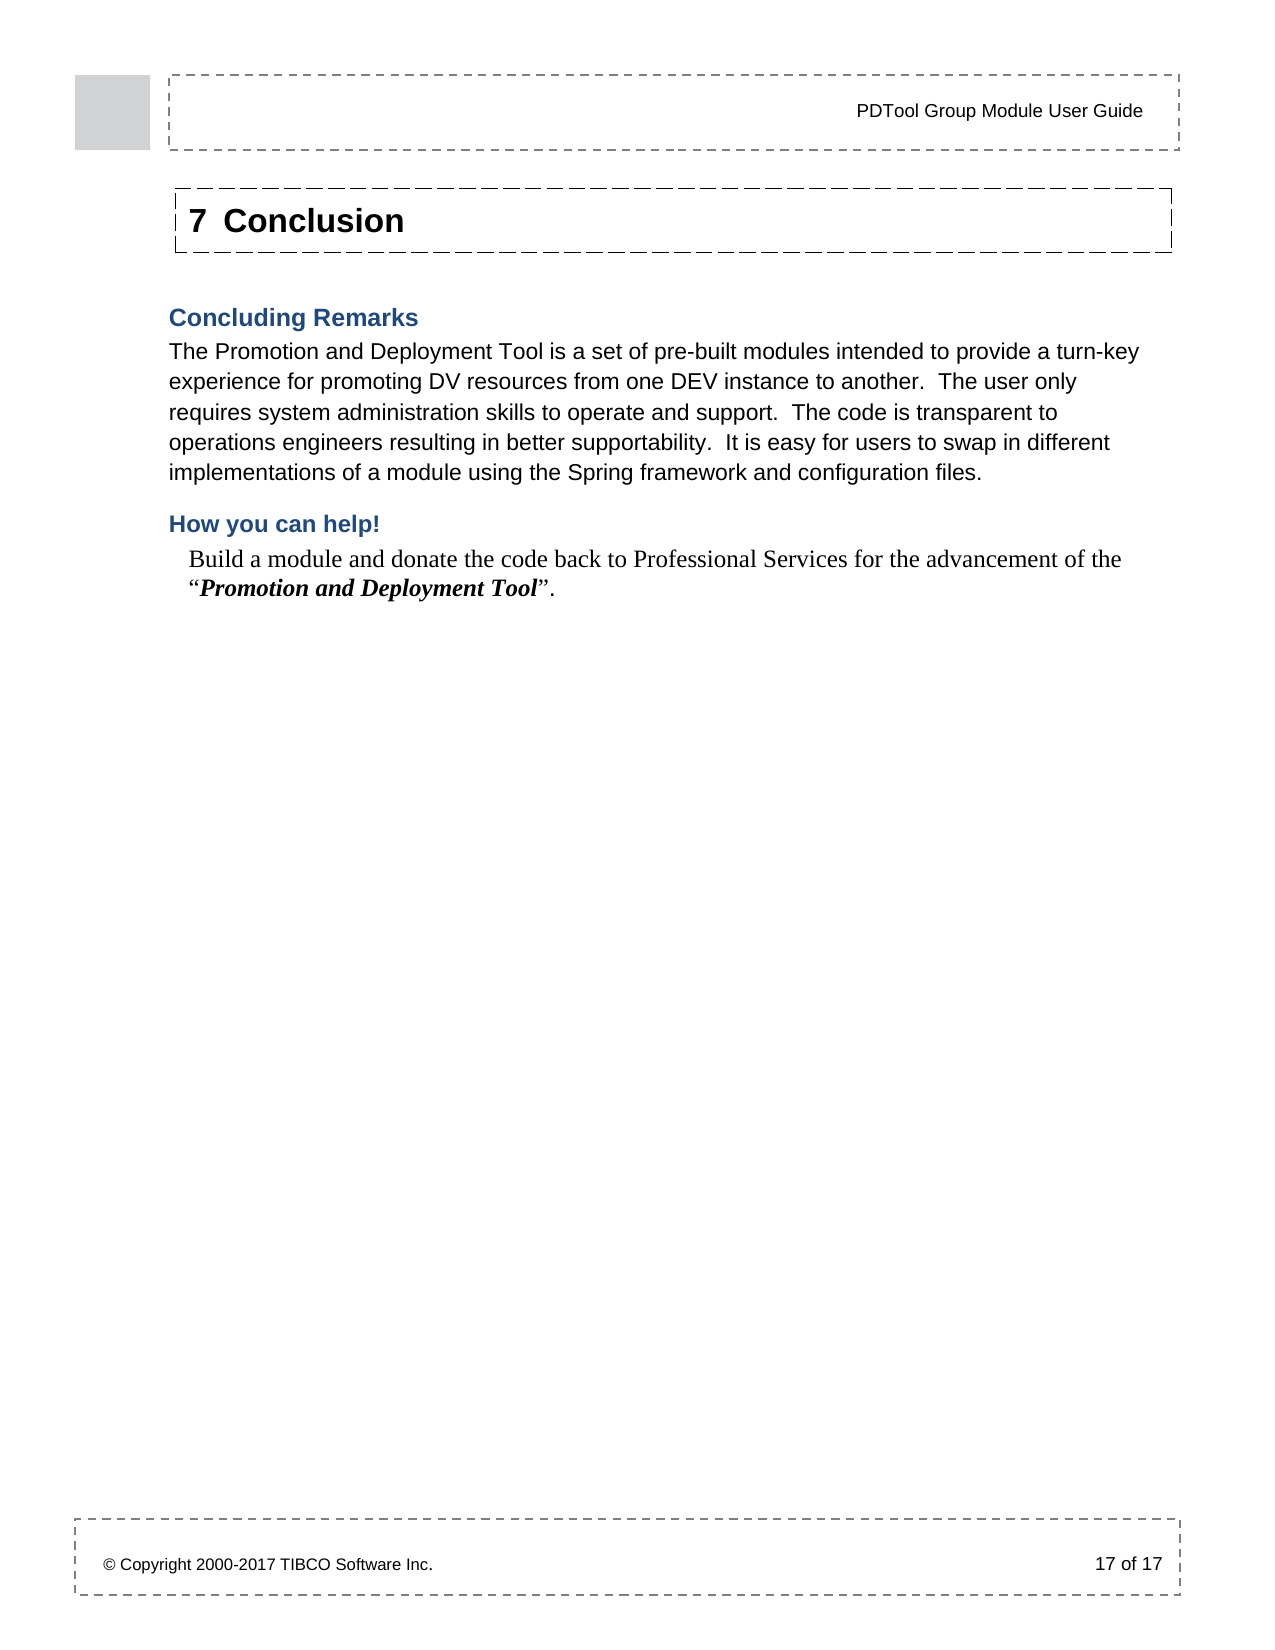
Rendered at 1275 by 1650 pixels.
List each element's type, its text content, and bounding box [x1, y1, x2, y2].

subtitle Conclusion [175, 187, 1172, 253]
subtitle Concluding Remarks [169, 303, 1162, 332]
text The Promotion and Deployment Tool is a set of pre-built modules intended to provide a turn-key experience for promoting DV resources from one DEV instance to another. The user only requires system administration skills to operate and support. The code is transparent to operations engineers resulting in better supportability. It is easy for users to swap in different implementations of a module using the Spring framework and configuration files. [169, 338, 1161, 485]
list Build a module and donate the code back to Professional Services for the advancement of the “Promotion and Deployment Tool”. [188, 544, 1162, 601]
subtitle How you can help! [169, 510, 1162, 537]
